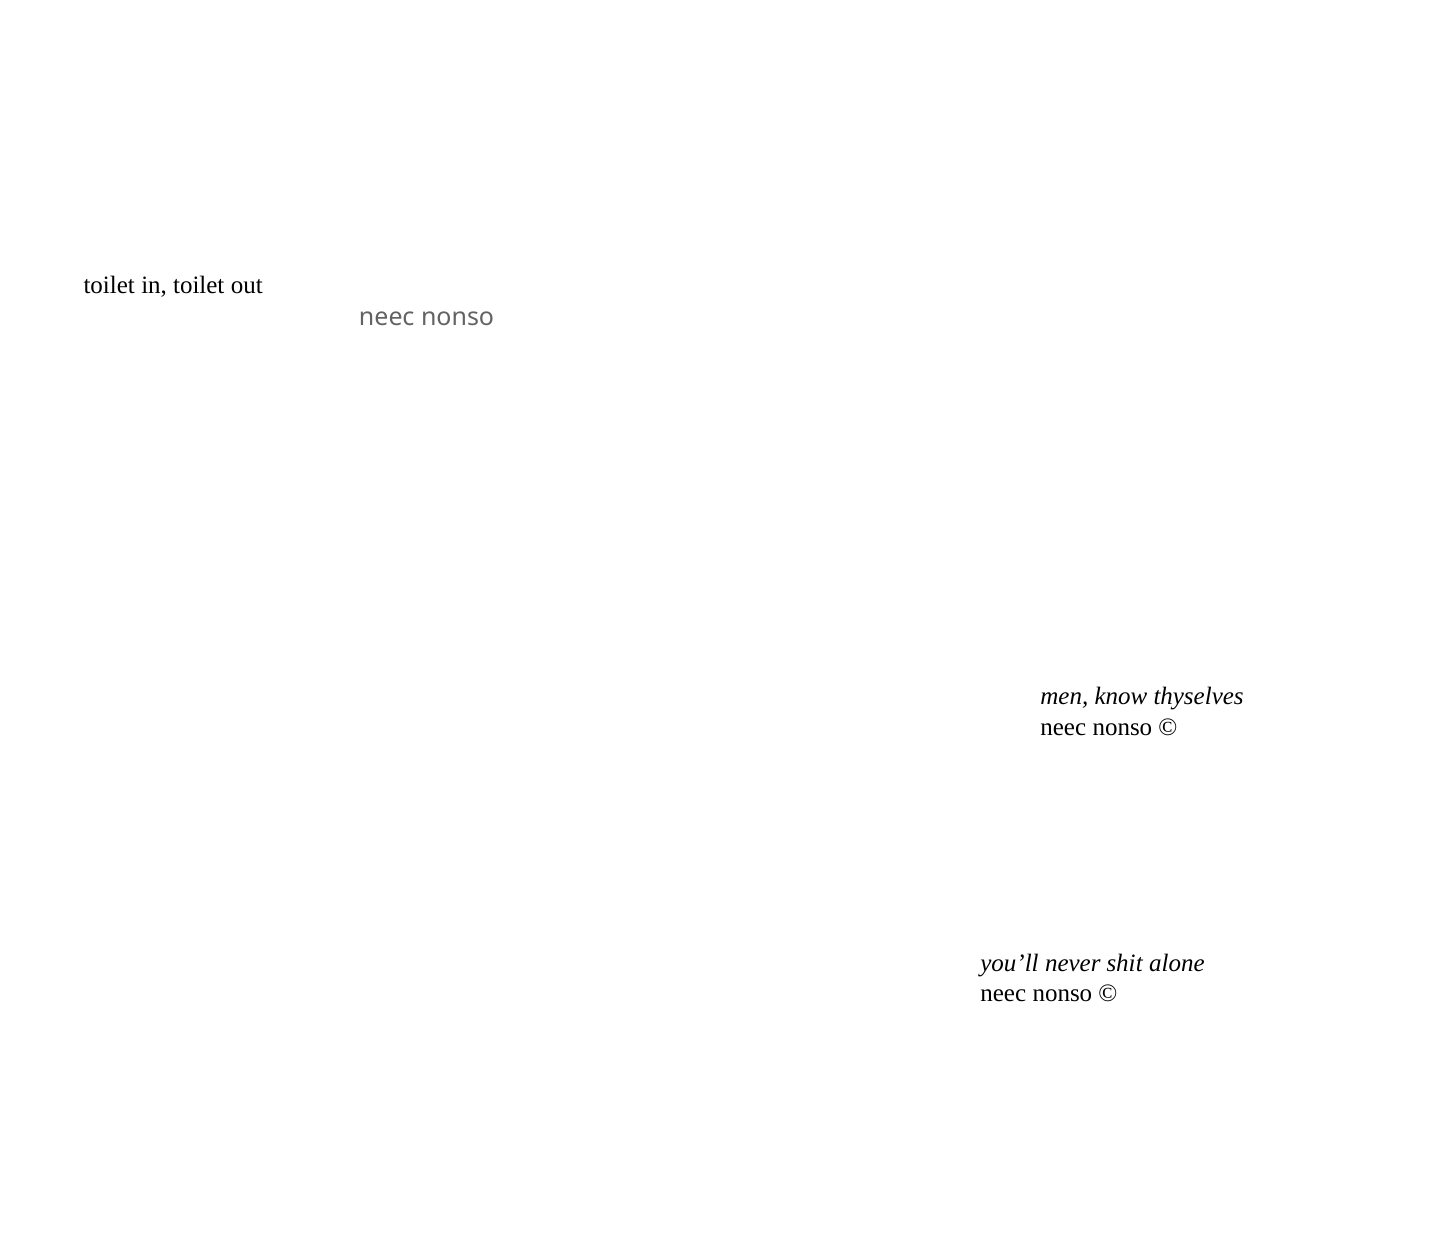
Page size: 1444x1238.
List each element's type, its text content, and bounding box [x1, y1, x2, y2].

text neec nonso © [1040, 726, 1350, 754]
text men, know thyselves [1040, 695, 1350, 724]
text neec nonso © [980, 997, 1350, 1026]
text neec nonso [359, 304, 1350, 338]
text toilet in, toilet out [83, 275, 1350, 304]
text you’ll never shit alone [980, 967, 1350, 996]
